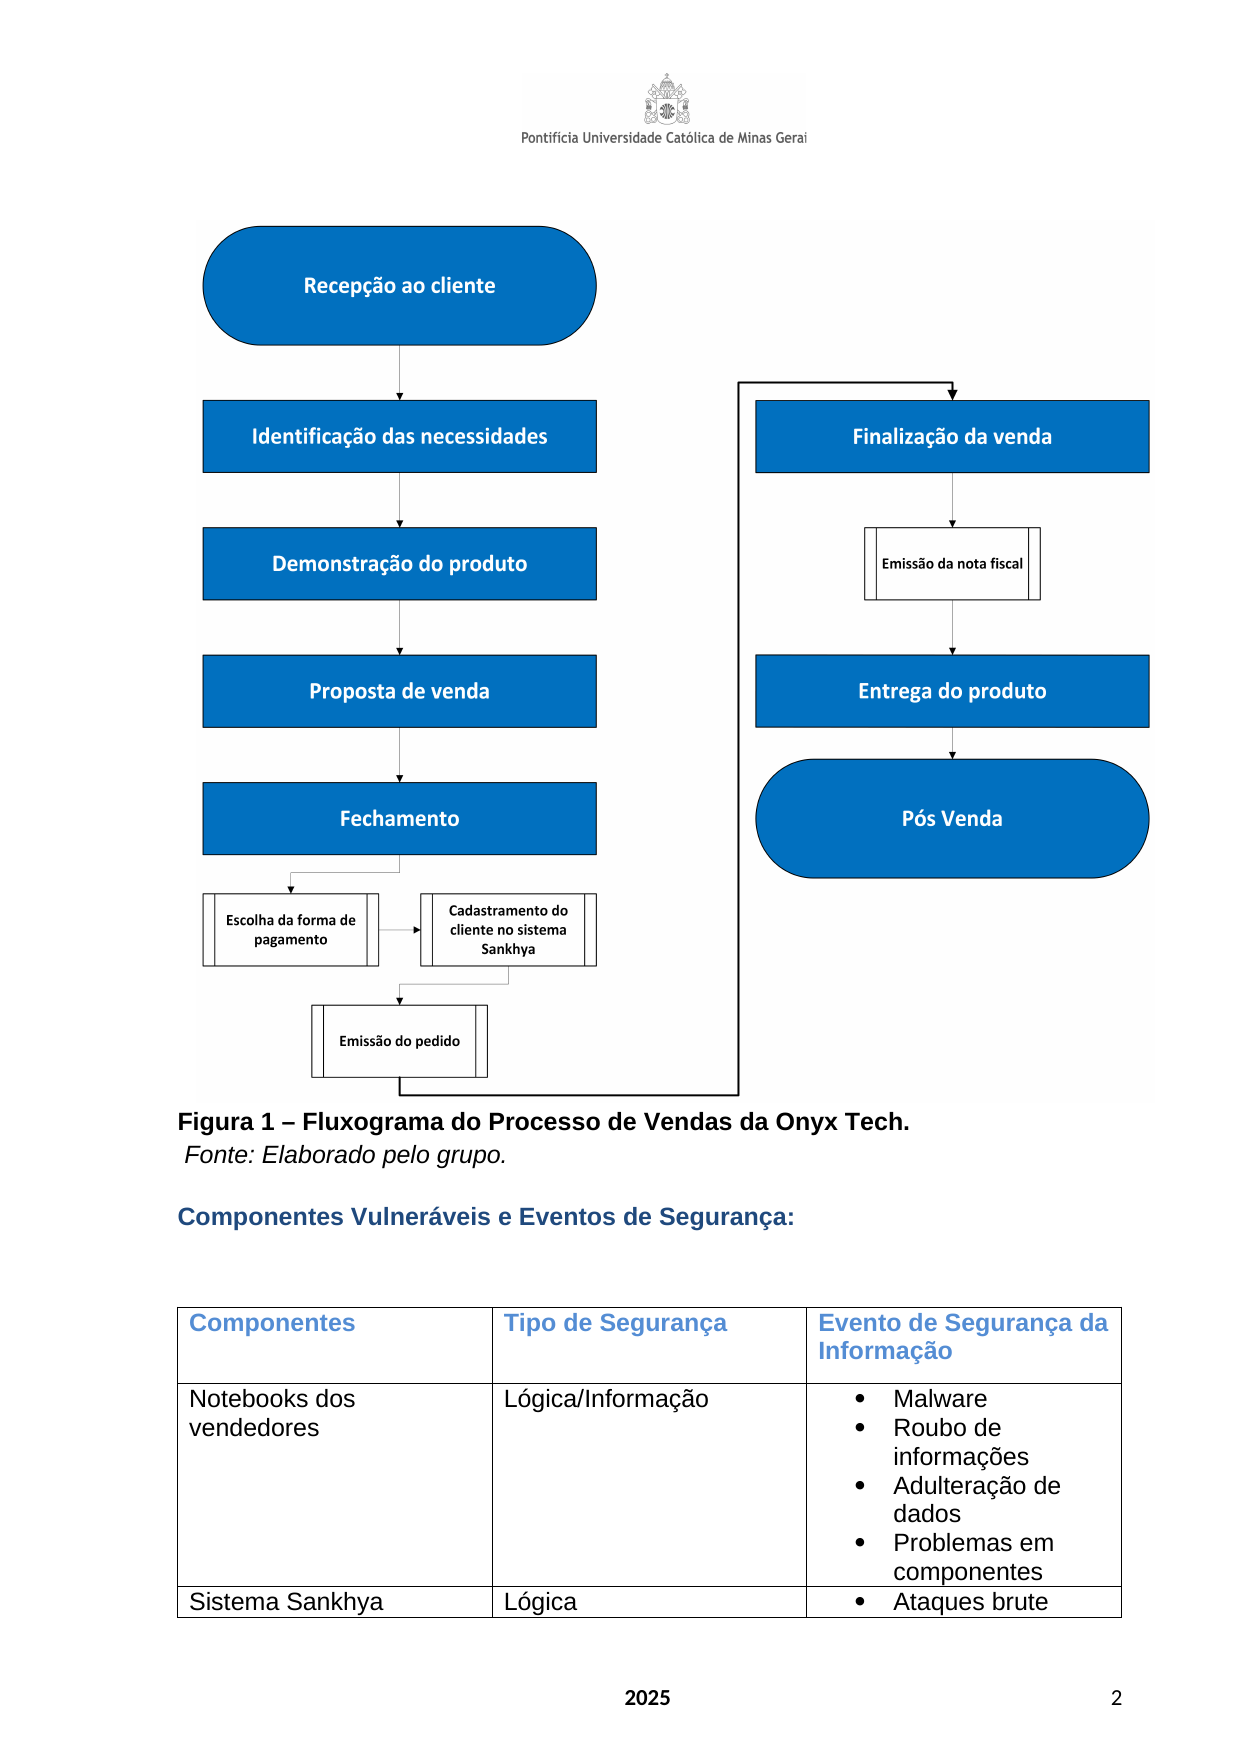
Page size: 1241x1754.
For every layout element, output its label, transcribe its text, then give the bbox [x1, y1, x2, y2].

subtitle Componentes Vulneráveis e Eventos de Segurança: [177, 1202, 1122, 1272]
table_header Evento de Segurança da Informação [807, 1308, 1121, 1383]
text Figura 1 – Fluxograma do Processo de Vendas da Onyx Tech. Fonte: Elaborado pelo grupo. [177, 220, 1122, 1169]
table_cell Notebooks dos vendedores [178, 1384, 492, 1586]
table_header Tipo de Segurança [493, 1308, 806, 1383]
table_header Componentes [178, 1308, 492, 1383]
table_cell Malware Roubo de informações Adulteração de dados Problemas em componentes [807, 1384, 1121, 1586]
table_cell Lógica/Informação [493, 1384, 806, 1586]
table_cell Sistema Sankhya [178, 1587, 492, 1617]
table_cell Lógica [493, 1587, 806, 1617]
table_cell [807, 1587, 1121, 1617]
